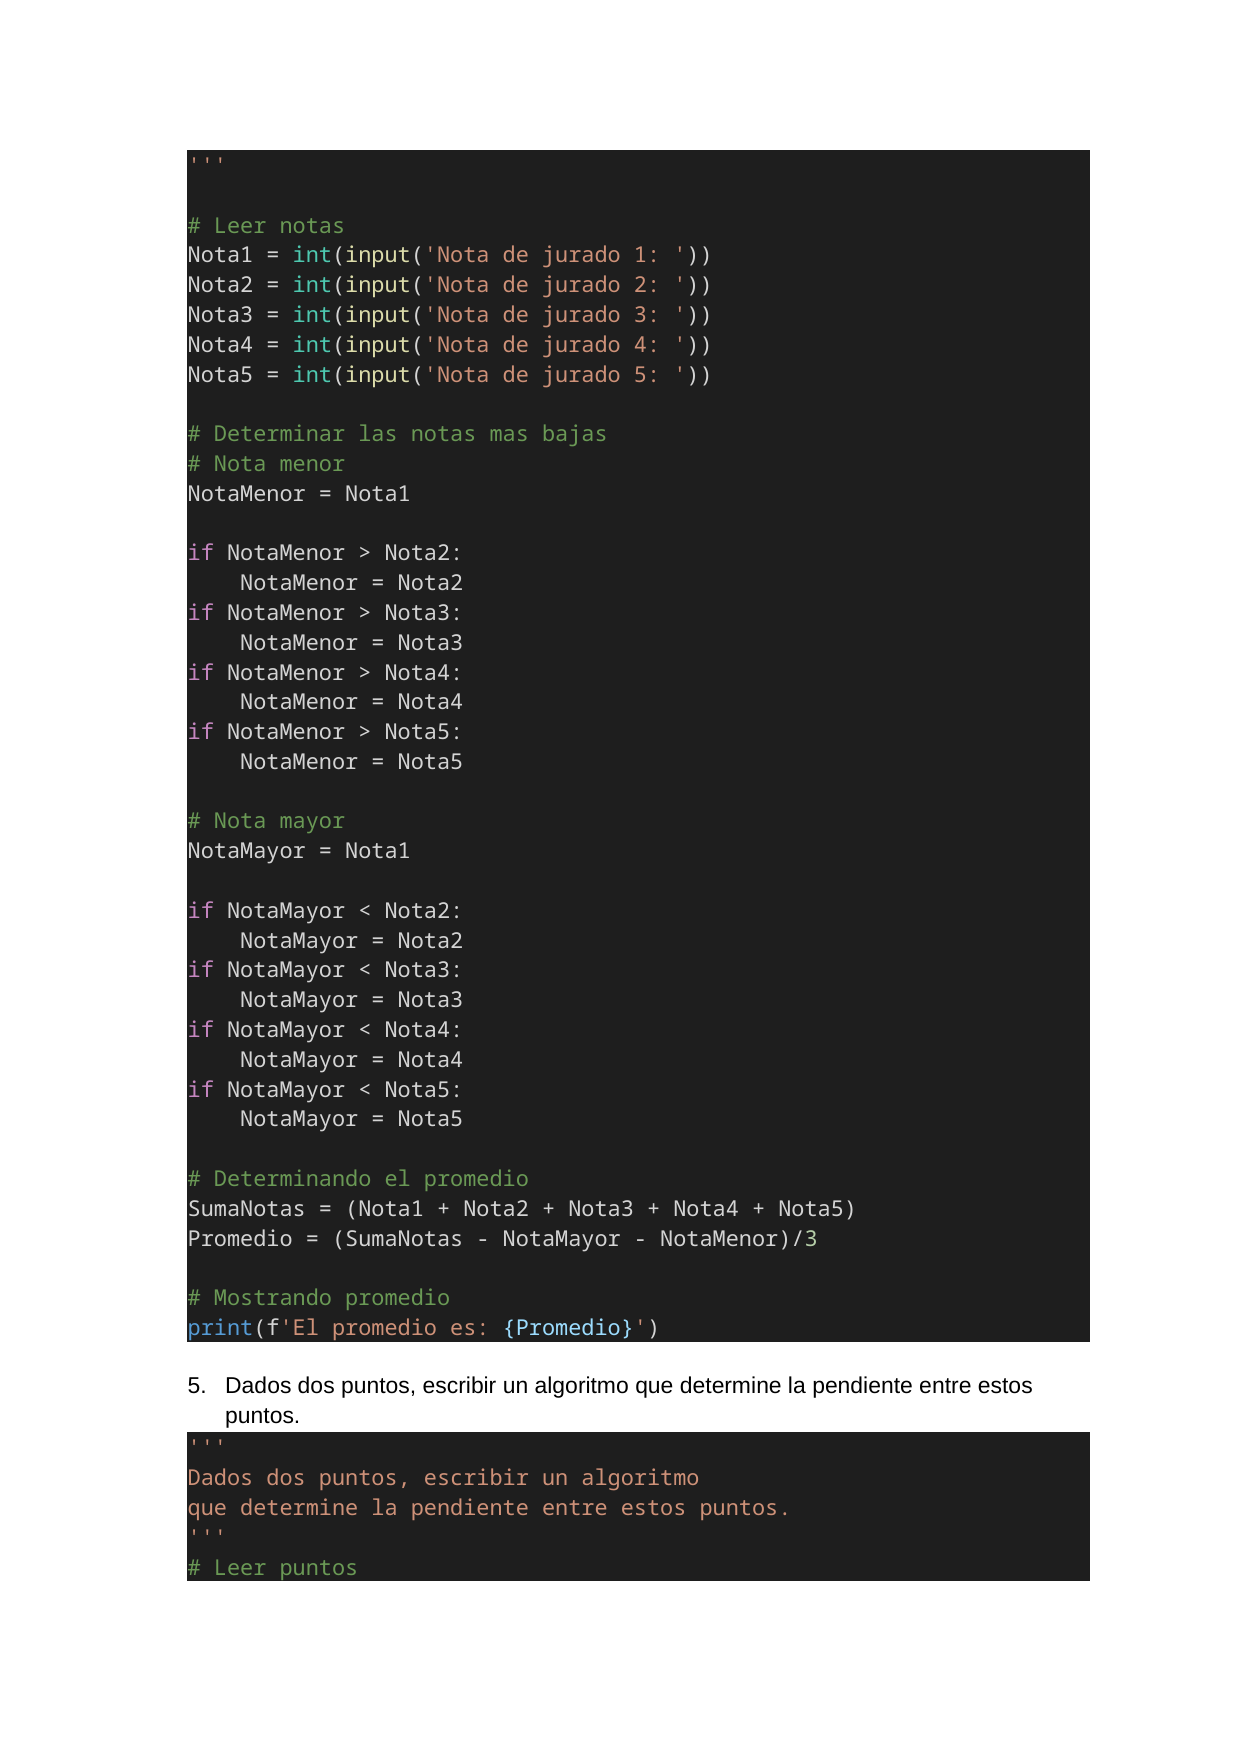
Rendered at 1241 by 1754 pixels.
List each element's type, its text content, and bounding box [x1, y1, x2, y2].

text # Leer notas [187, 209, 1090, 239]
text NotaMayor = Nota3 [187, 984, 1090, 1014]
text if NotaMenor > Nota5: [187, 716, 1090, 746]
text # Leer puntos [187, 1551, 1090, 1581]
text NotaMenor = Nota5 [187, 746, 1090, 776]
text NotaMenor = Nota4 [187, 686, 1090, 716]
text Nota4 = int(input('Nota de jurado 4: ')) [187, 329, 1090, 358]
text if NotaMenor > Nota3: [187, 597, 1090, 627]
text que determine la pendiente entre estos puntos. [187, 1492, 1090, 1522]
text Promedio = (SumaNotas - NotaMayor - NotaMenor)/3 [187, 1222, 1090, 1252]
text # Determinando el promedio [187, 1163, 1090, 1193]
text NotaMayor = Nota4 [187, 1044, 1090, 1073]
text NotaMayor = Nota5 [187, 1103, 1090, 1133]
text NotaMayor = Nota1 [187, 835, 1090, 865]
text if NotaMayor < Nota4: [187, 1014, 1090, 1044]
text # Mostrando promedio [187, 1282, 1090, 1312]
text if NotaMenor > Nota4: [187, 656, 1090, 686]
list Dados dos puntos, escribir un algoritmo que determine la pendiente entre estos puntos. [187, 1372, 1090, 1428]
text Nota5 = int(input('Nota de jurado 5: ')) [187, 358, 1090, 388]
text NotaMenor = Nota1 [187, 478, 1090, 507]
text # Nota menor [187, 448, 1090, 478]
text NotaMayor = Nota2 [187, 924, 1090, 954]
text NotaMenor = Nota2 [187, 567, 1090, 597]
text SumaNotas = (Nota1 + Nota2 + Nota3 + Nota4 + Nota5) [187, 1193, 1090, 1222]
text ''' [187, 150, 1090, 180]
text # Nota mayor [187, 805, 1090, 835]
text if NotaMenor > Nota2: [187, 537, 1090, 567]
text if NotaMayor < Nota2: [187, 895, 1090, 924]
text print(f'El promedio es: {Promedio}') [187, 1312, 1090, 1342]
text # Determinar las notas mas bajas [187, 418, 1090, 448]
text Nota3 = int(input('Nota de jurado 3: ')) [187, 299, 1090, 329]
text if NotaMayor < Nota3: [187, 954, 1090, 984]
text Dados dos puntos, escribir un algoritmo [187, 1462, 1090, 1492]
text Nota2 = int(input('Nota de jurado 2: ')) [187, 269, 1090, 299]
text if NotaMayor < Nota5: [187, 1073, 1090, 1103]
text Nota1 = int(input('Nota de jurado 1: ')) [187, 239, 1090, 269]
text NotaMenor = Nota3 [187, 627, 1090, 656]
text ''' [187, 1522, 1090, 1551]
text ''' [187, 1432, 1090, 1462]
